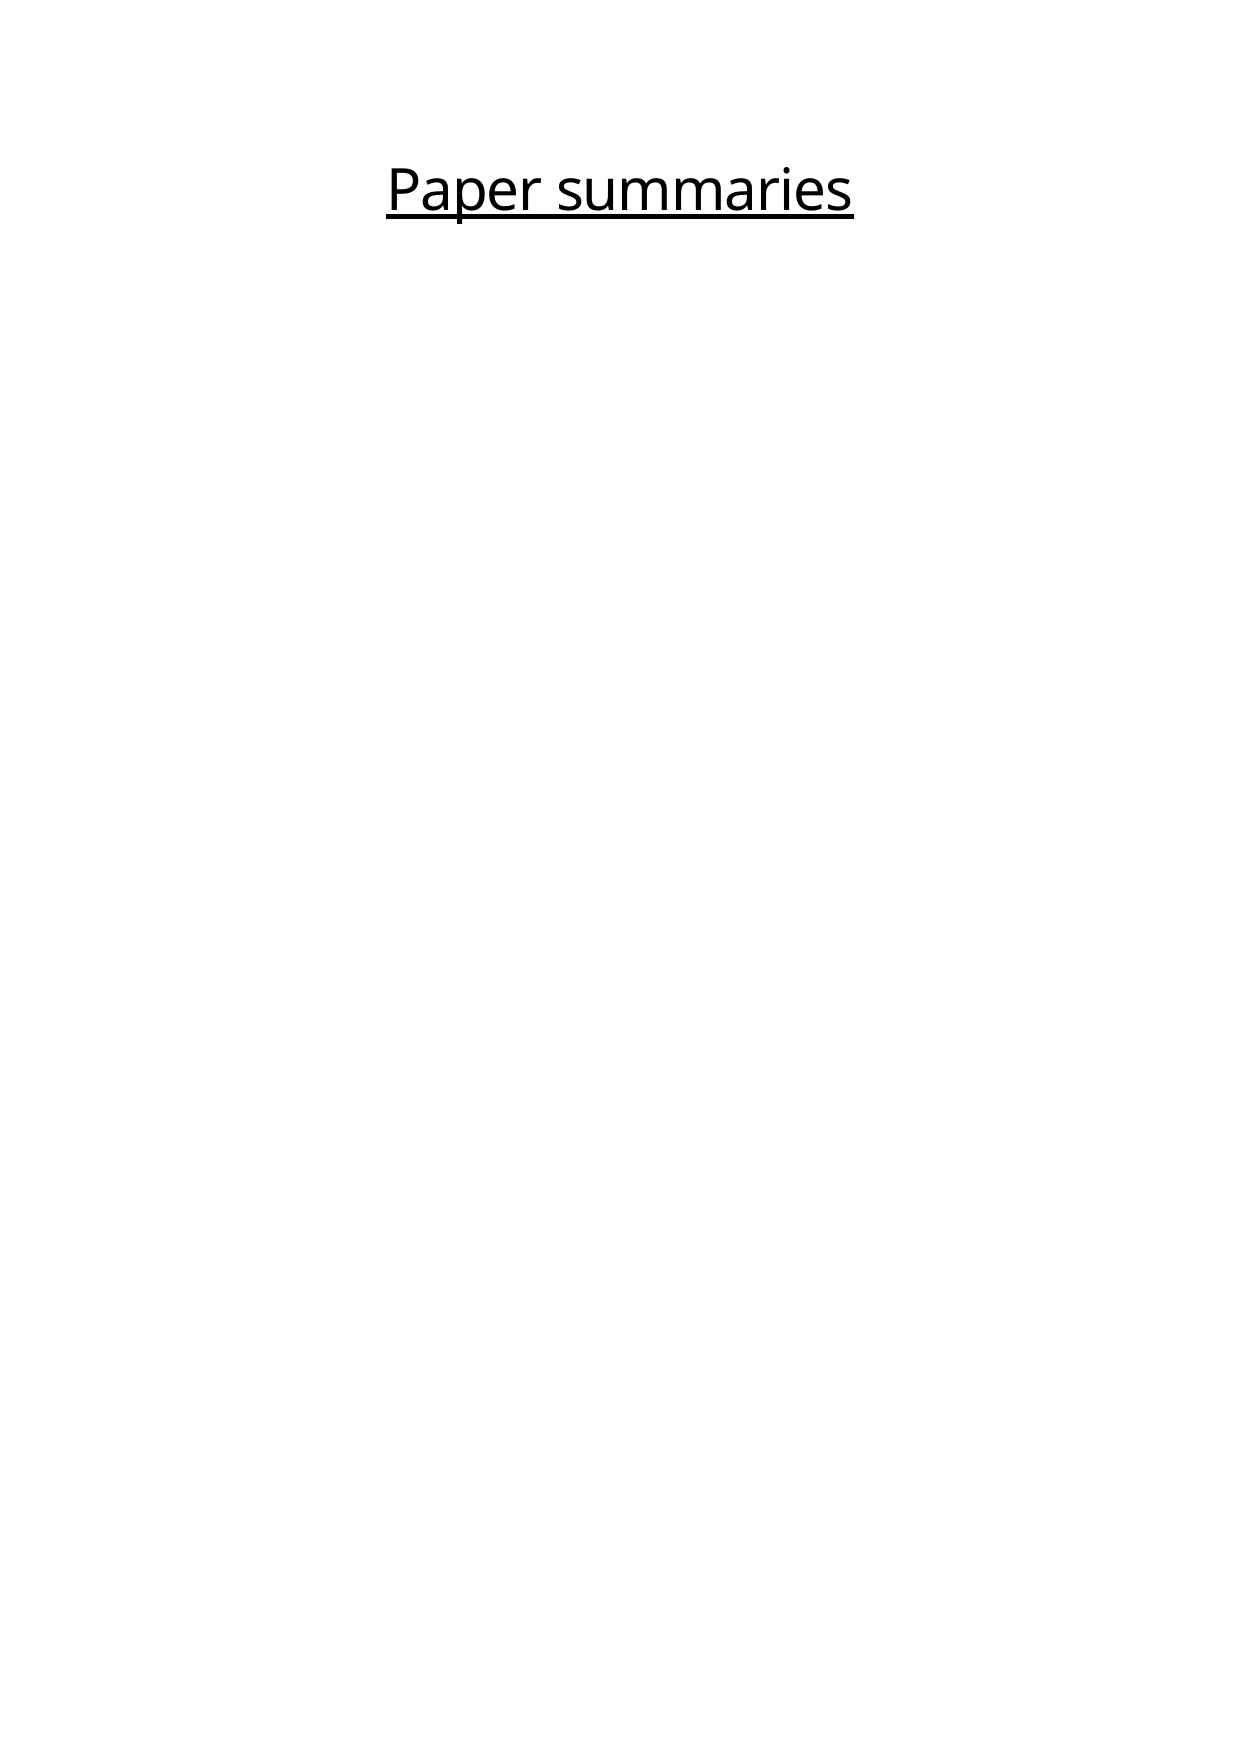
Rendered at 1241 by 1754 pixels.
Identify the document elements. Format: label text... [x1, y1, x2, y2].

title Paper summaries [148, 148, 1093, 227]
